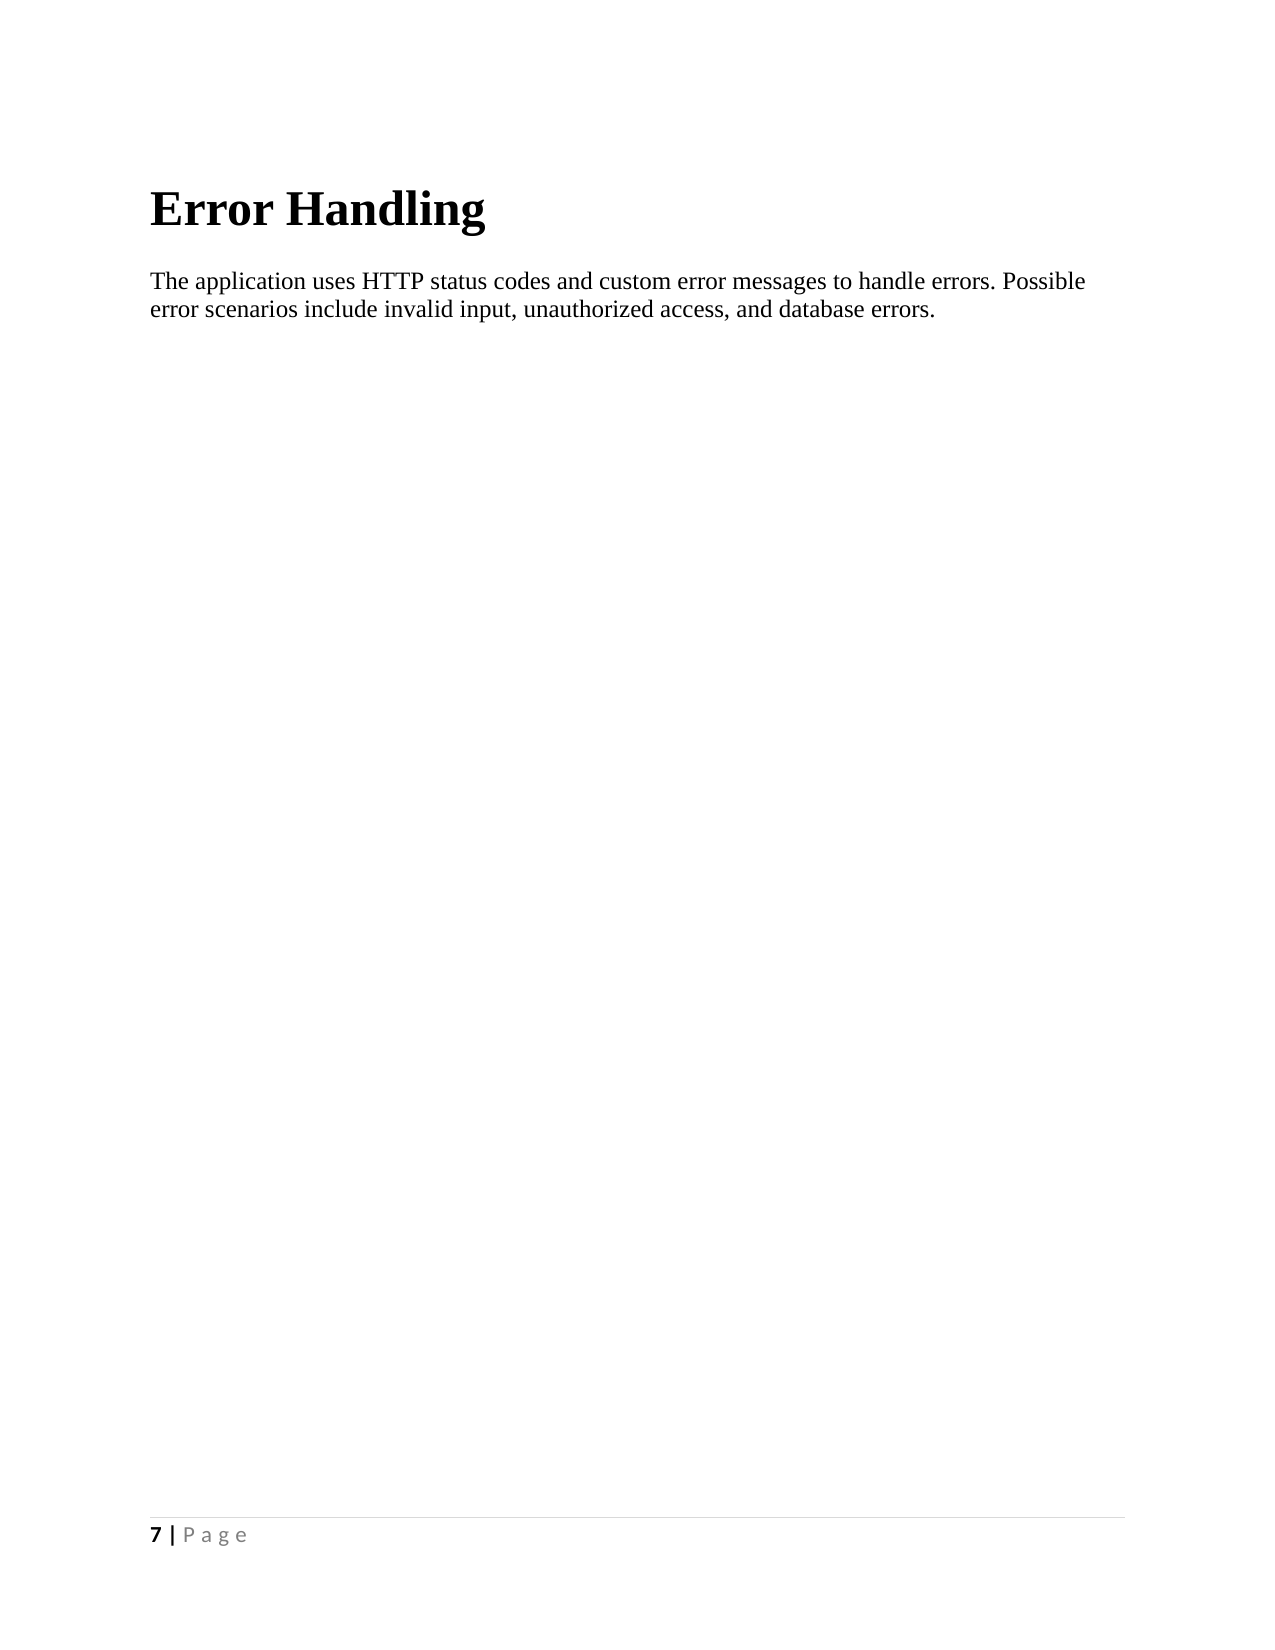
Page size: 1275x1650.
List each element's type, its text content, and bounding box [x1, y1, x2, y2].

subtitle Error Handling [150, 179, 1125, 237]
text The application uses HTTP status codes and custom error messages to handle errors. Possible error scenarios include invalid input, unauthorized access, and database errors. [150, 266, 1125, 323]
